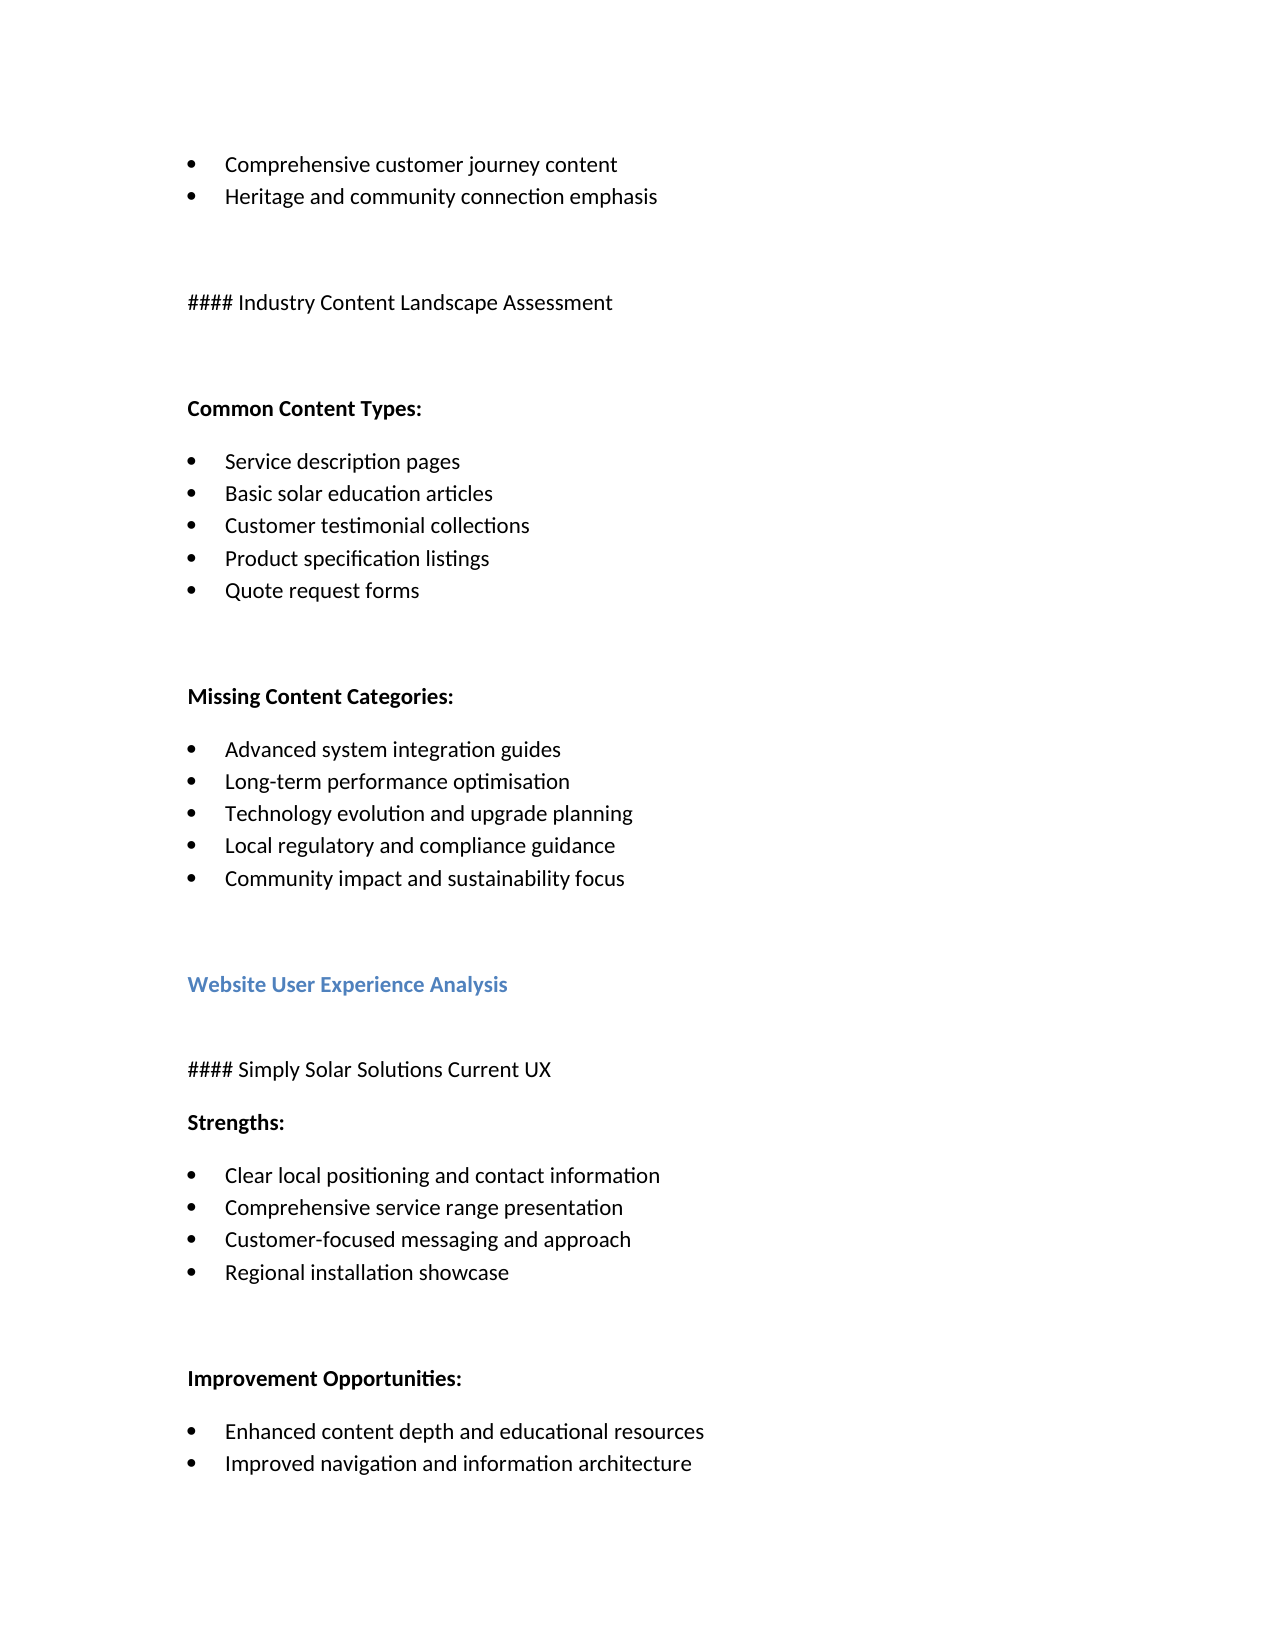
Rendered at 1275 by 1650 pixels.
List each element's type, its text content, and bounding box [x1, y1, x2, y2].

list Basic solar education articles [187, 479, 1087, 507]
list Customer testimonial collections [187, 512, 1087, 540]
list Comprehensive customer journey content [187, 150, 1087, 178]
list Advanced system integration guides [187, 735, 1087, 763]
list Comprehensive service range presentation [187, 1193, 1087, 1221]
text #### Industry Content Landscape Assessment [187, 288, 1087, 316]
text Common Content Types: [187, 394, 1087, 422]
text #### Simply Solar Solutions Current UX [187, 1055, 1087, 1083]
list Long-term performance optimisation [187, 767, 1087, 795]
list Enhanced content depth and educational resources [187, 1417, 1087, 1445]
subtitle Website User Experience Analysis [187, 970, 1087, 998]
list Regional installation showcase [187, 1258, 1087, 1286]
list Clear local positioning and contact information [187, 1161, 1087, 1189]
list Technology evolution and upgrade planning [187, 799, 1087, 827]
text Improvement Opportunities: [187, 1364, 1087, 1392]
list Heritage and community connection emphasis [187, 182, 1087, 210]
list Improved navigation and information architecture [187, 1449, 1087, 1477]
text Strengths: [187, 1108, 1087, 1136]
list Quote request forms [187, 576, 1087, 604]
list Product specification listings [187, 544, 1087, 572]
list Service description pages [187, 447, 1087, 475]
list Customer-focused messaging and approach [187, 1226, 1087, 1253]
text Missing Content Categories: [187, 682, 1087, 710]
list Community impact and sustainability focus [187, 864, 1087, 892]
list Local regulatory and compliance guidance [187, 832, 1087, 860]
